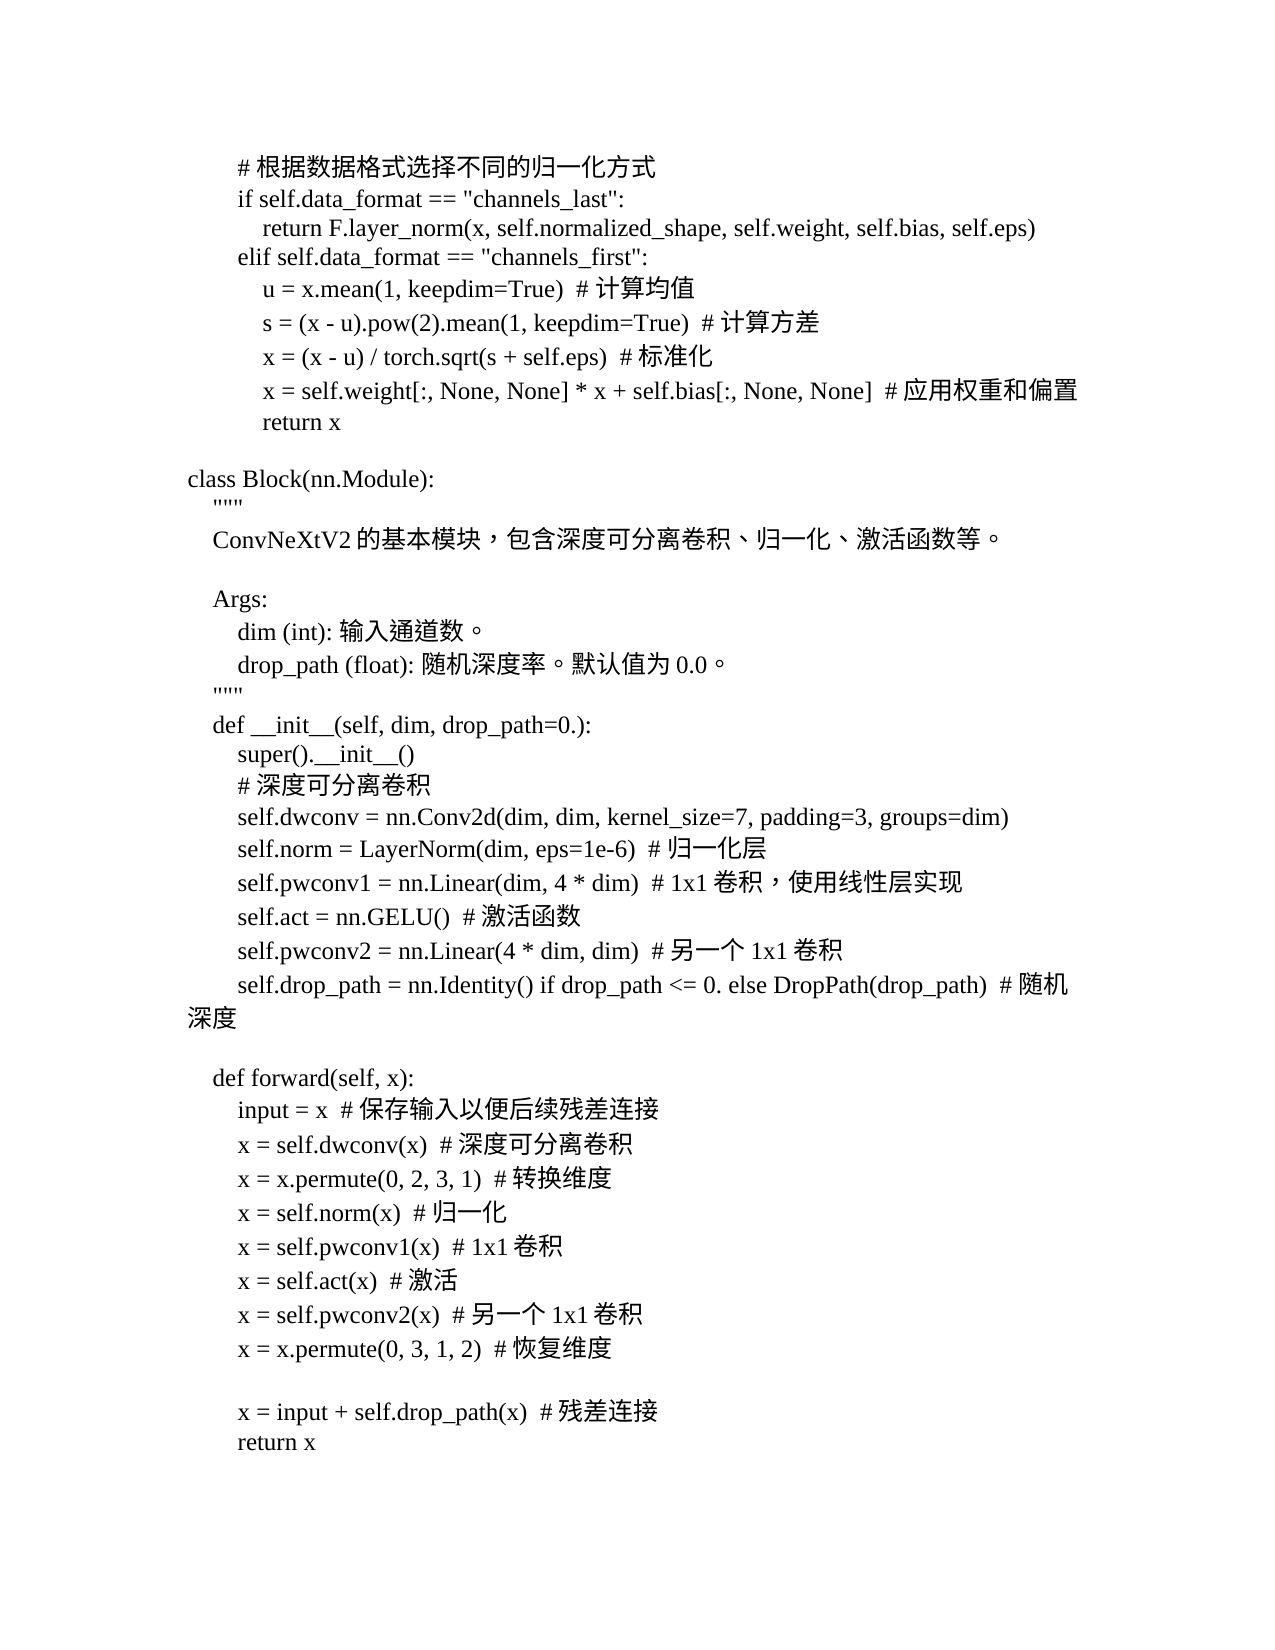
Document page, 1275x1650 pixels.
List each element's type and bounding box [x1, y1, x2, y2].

text [187, 150, 1087, 1485]
